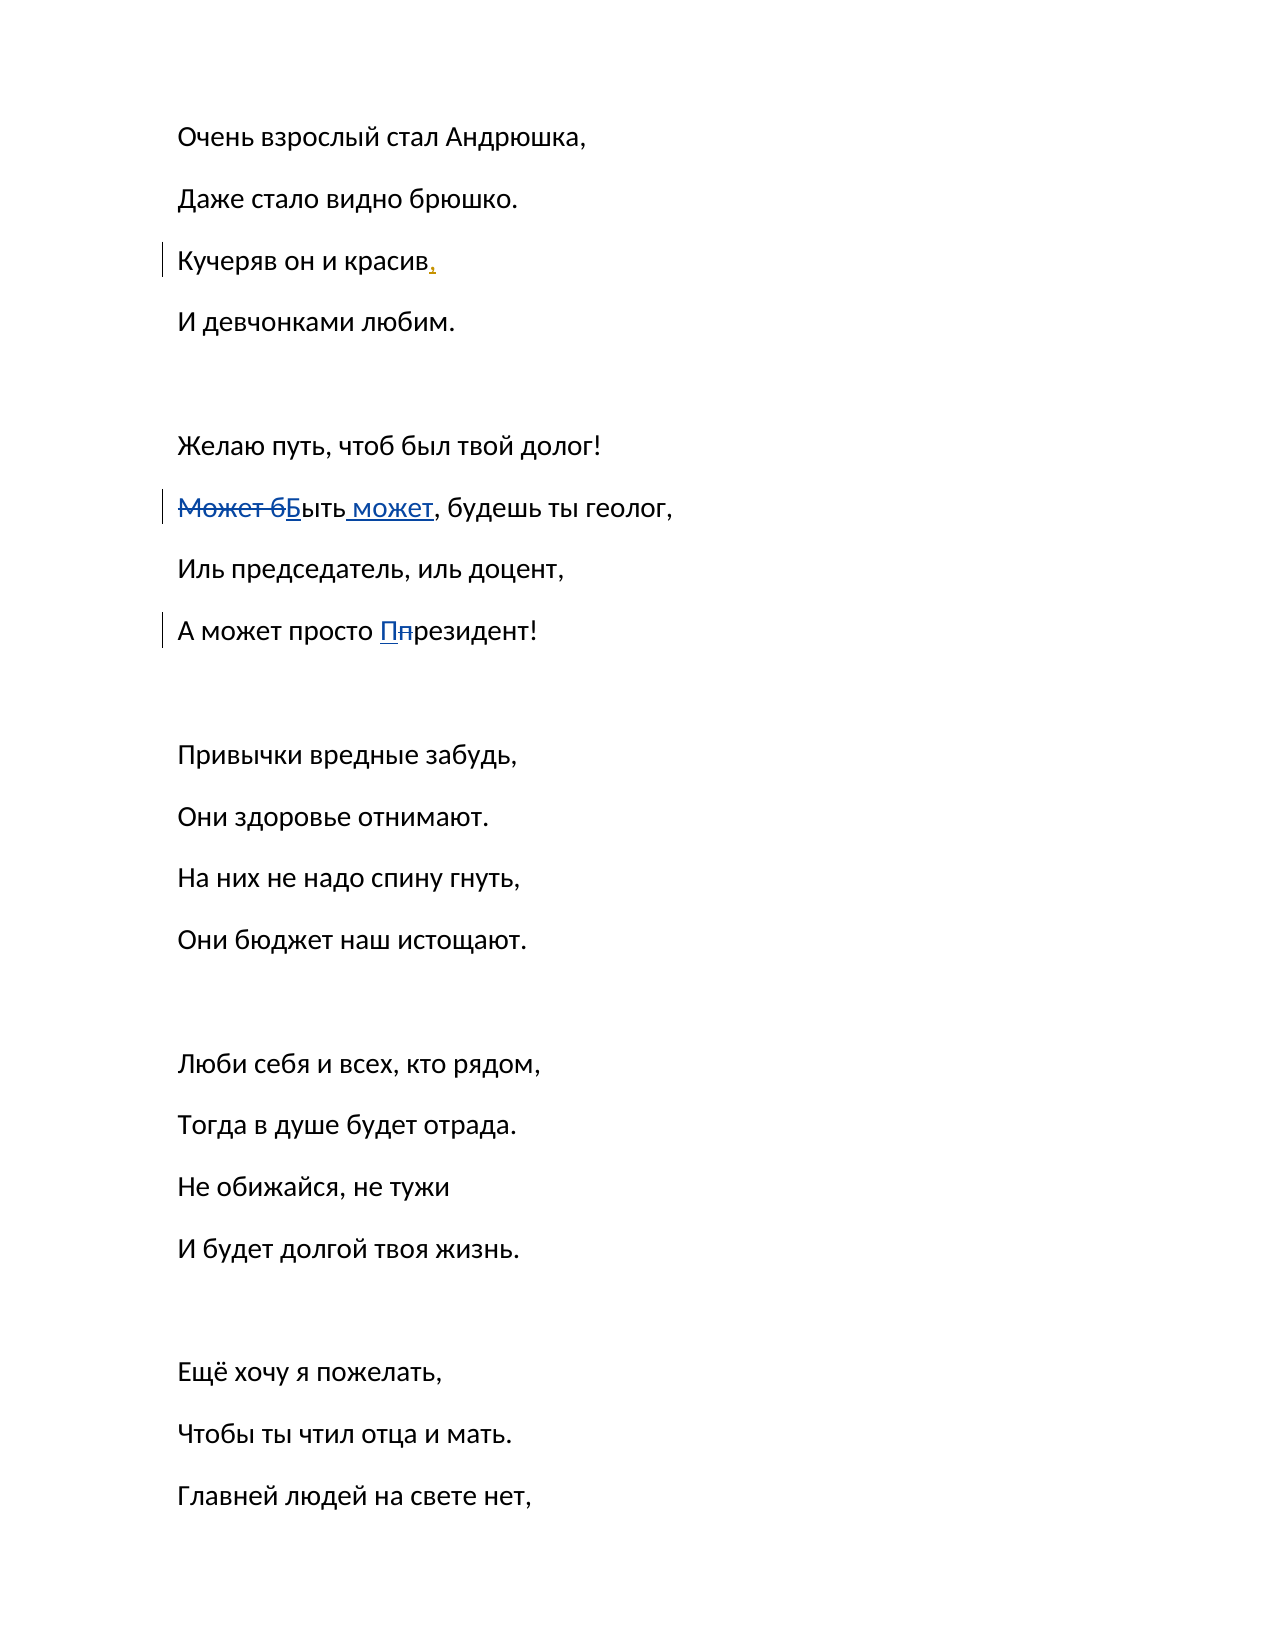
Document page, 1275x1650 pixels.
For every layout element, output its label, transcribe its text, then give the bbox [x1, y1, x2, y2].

text Привычки вредные забудь, [177, 736, 1186, 771]
text Желаю путь, чтоб был твой долог! [177, 427, 1186, 463]
text Тогда в душе будет отрада. [177, 1106, 1186, 1142]
text Не обижайся, не тужи [177, 1168, 1186, 1204]
text И будет долгой твоя жизнь. [177, 1230, 1186, 1266]
text Они здоровье отнимают. [177, 798, 1186, 833]
text Люби себя и всех, кто рядом, [177, 1045, 1186, 1080]
text Главней людей на свете нет, [177, 1477, 1186, 1513]
text И девчонками любим. [177, 303, 1186, 339]
text Ещё хочу я пожелать, [177, 1353, 1186, 1389]
text Очень взрослый стал Андрюшка, [177, 118, 1186, 154]
text Иль председатель, иль доцент, [177, 551, 1186, 586]
text А может просто резидент! [177, 612, 1186, 648]
text Чтобы ты чтил отца и мать. [177, 1415, 1186, 1451]
text Они бюджет наш истощают. [177, 921, 1186, 957]
text Даже стало видно брюшко. [177, 180, 1186, 216]
text На них не надо спину гнуть, [177, 859, 1186, 895]
text ыть, будешь ты геолог, [177, 489, 1186, 524]
text Кучеряв он и красив [177, 242, 1186, 277]
